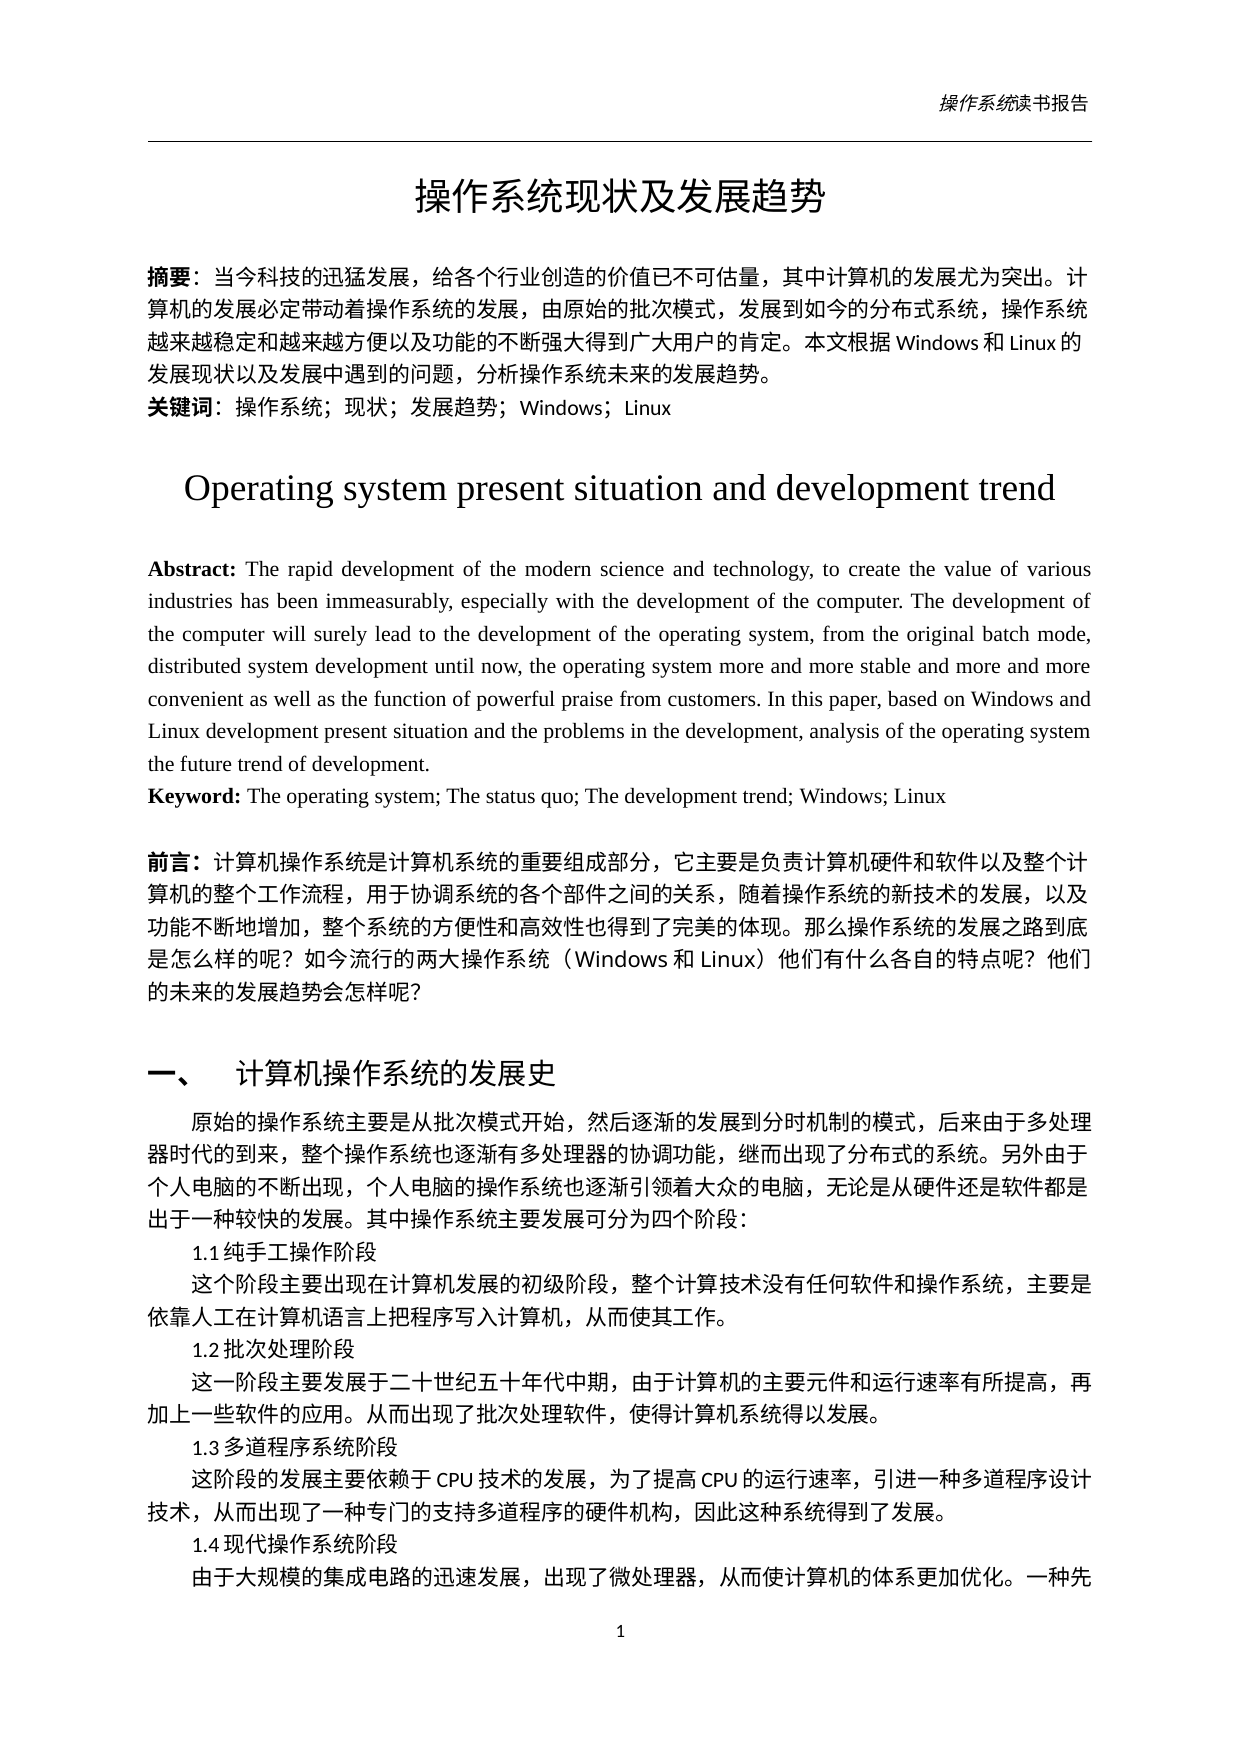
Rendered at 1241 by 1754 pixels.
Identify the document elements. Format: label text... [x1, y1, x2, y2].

text 这个阶段主要出现在计算机发展的初级阶段，整个计算技术没有任何软件和操作系统，主要是依靠人工在计算机语言上把程序写入计算机，从而使其工作。 [148, 1267, 1092, 1332]
text 1.1纯手工操作阶段 [148, 1234, 1092, 1267]
text 1.4现代操作系统阶段 [148, 1527, 1092, 1559]
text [148, 1559, 1092, 1592]
text 操作系统现状及发展趋势 [148, 162, 1092, 227]
text 前言：计算机操作系统是计算机系统的重要组成部分，它主要是负责计算机硬件和软件以及整个计算机的整个工作流程，用于协调系统的各个部件之间的关系，随着操作系统的新技术的发展，以及功能不断地增加，整个系统的方便性和高效性也得到了完美的体现。那么操作系统的发展之路到底是怎么样的呢？如今流行的两大操作系统（Windows和Linux）他们有什么各自的特点呢？他们的未来的发展趋势会怎样呢？ [148, 844, 1092, 1007]
text Abstract: The rapid development of the modern science and technology, to create the value of various industries has been immeasurably, especially with the development of the computer. The development of the computer will surely lead to the development of the operating system, from the original batch mode, distributed system development until now, the operating system more and more stable and more and more convenient as well as the function of powerful praise from customers. In this paper, based on Windows and Linux development present situation and the problems in the development, analysis of the operating system the future trend of development. [148, 552, 1092, 779]
text 关键词：操作系统；现状；发展趋势；Windows；Linux [148, 389, 1092, 422]
text 摘要：当今科技的迅猛发展，给各个行业创造的价值已不可估量，其中计算机的发展尤为突出。计算机的发展必定带动着操作系统的发展，由原始的批次模式，发展到如今的分布式系统，操作系统越来越稳定和越来越方便以及功能的不断强大得到广大用户的肯定。本文根据Windows和Linux的发展现状以及发展中遇到的问题，分析操作系统未来的发展趋势。 [148, 259, 1092, 389]
text 原始的操作系统主要是从批次模式开始，然后逐渐的发展到分时机制的模式，后来由于多处理器时代的到来，整个操作系统也逐渐有多处理器的协调功能，继而出现了分布式的系统。另外由于个人电脑的不断出现，个人电脑的操作系统也逐渐引领着大众的电脑，无论是从硬件还是软件都是出于一种较快的发展。其中操作系统主要发展可分为四个阶段： [148, 1104, 1092, 1234]
list 计算机操作系统的发展史 [148, 1039, 1092, 1104]
text 1.2批次处理阶段 [148, 1332, 1092, 1364]
text 这阶段的发展主要依赖于CPU技术的发展，为了提高CPU的运行速率，引进一种多道程序设计技术，从而出现了一种专门的支持多道程序的硬件机构，因此这种系统得到了发展。 [148, 1462, 1092, 1527]
text Operating system present situation and development trend [148, 454, 1092, 519]
text 这一阶段主要发展于二十世纪五十年代中期，由于计算机的主要元件和运行速率有所提高，再加上一些软件的应用。从而出现了批次处理软件，使得计算机系统得以发展。 [148, 1364, 1092, 1429]
text Keyword: The operating system; The status quo; The development trend; Windows; Linux [148, 779, 1092, 812]
text 1.3多道程序系统阶段 [148, 1429, 1092, 1462]
